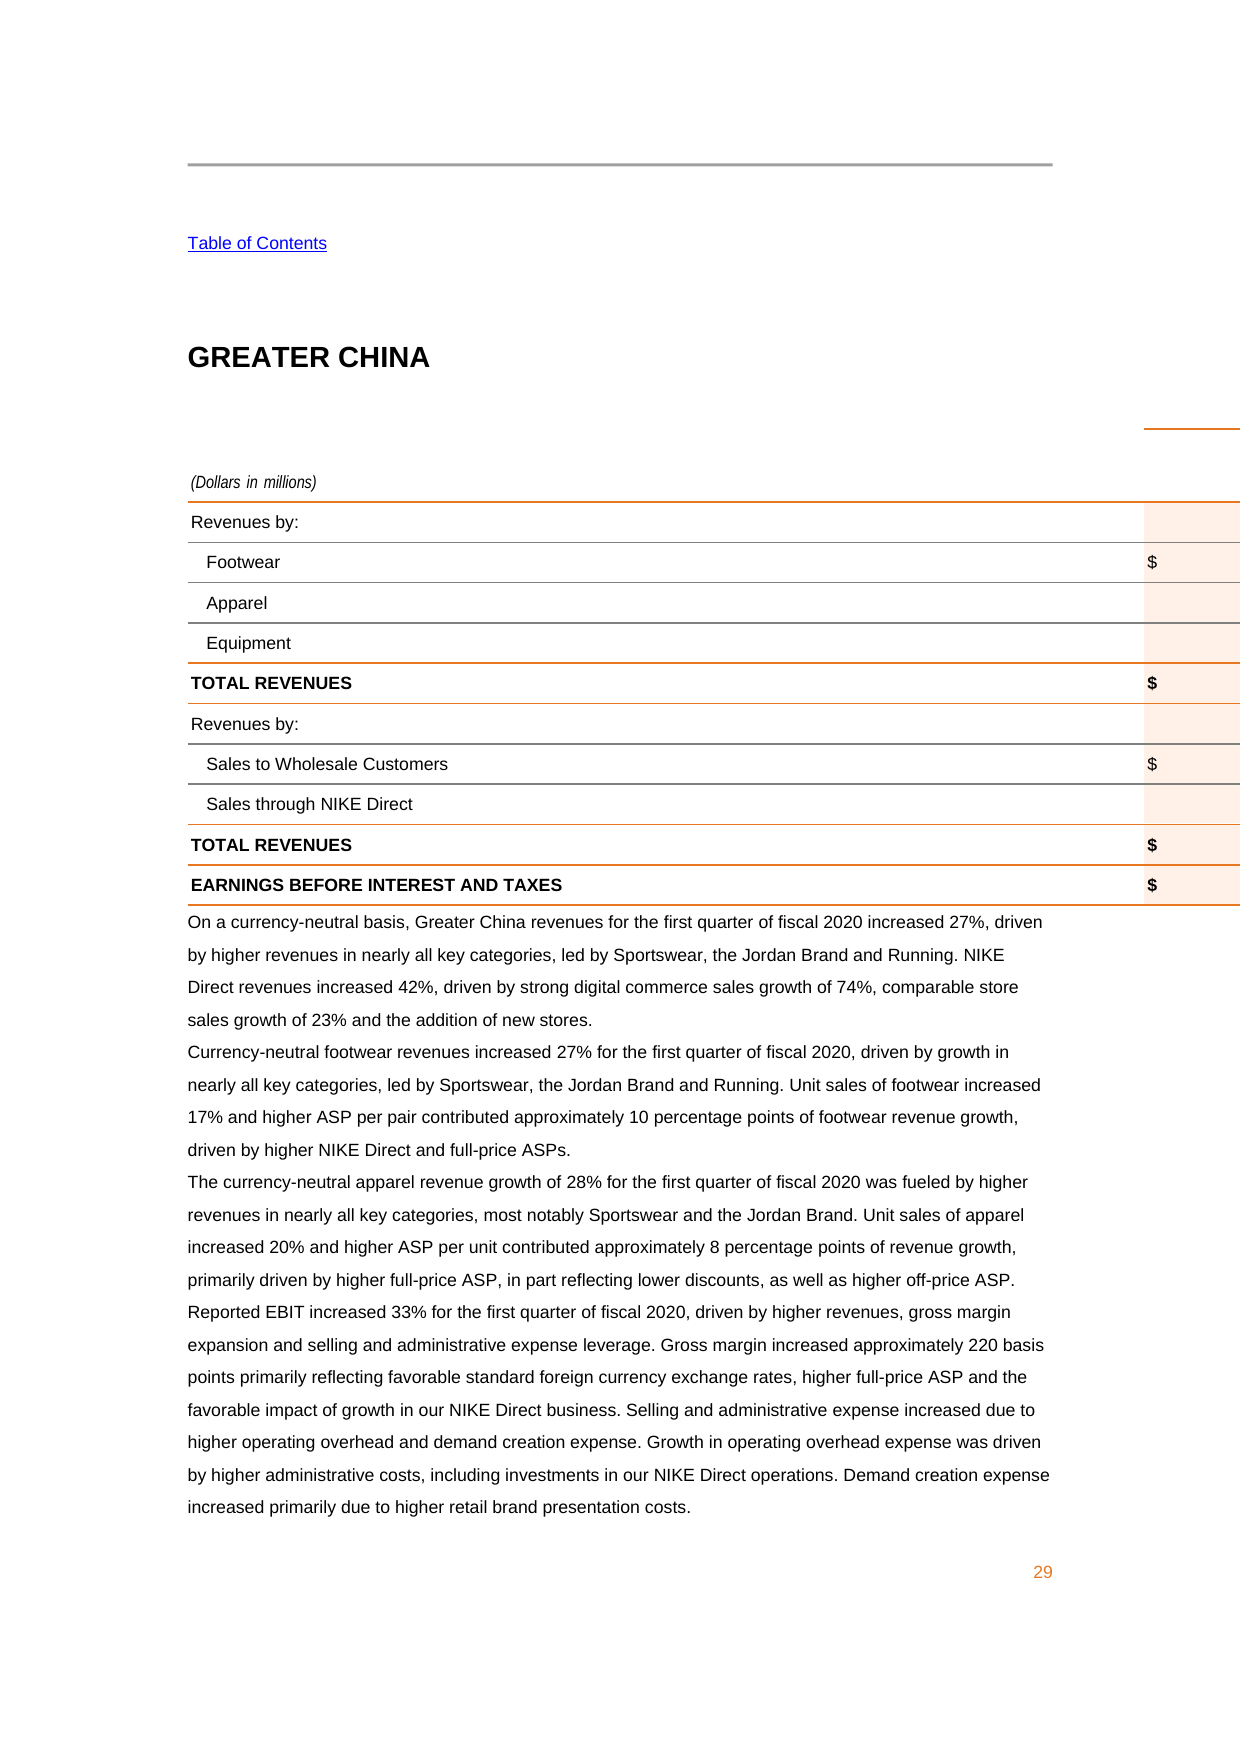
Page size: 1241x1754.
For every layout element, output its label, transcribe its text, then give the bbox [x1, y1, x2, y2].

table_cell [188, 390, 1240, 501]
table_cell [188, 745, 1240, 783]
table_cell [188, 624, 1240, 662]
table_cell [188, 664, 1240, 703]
text Table of Contents [187, 227, 1053, 259]
text The currency-neutral apparel revenue growth of 28% for the first quarter of fiscal 2020 was fueled by higher revenues in nearly all key categories, most notably Sportswear and the Jordan Brand. Unit sales of apparel increased 20% and higher ASP per unit contributed approximately 8 percentage points of revenue growth, primarily driven by higher full-price ASP, in part reflecting lower discounts, as well as higher off-price ASP. [187, 1166, 1053, 1296]
text Currency-neutral footwear revenues increased 27% for the first quarter of fiscal 2020, driven by growth in nearly all key categories, led by Sportswear, the Jordan Brand and Running. Unit sales of footwear increased 17% and higher ASP per pair contributed approximately 10 percentage points of footwear revenue growth, driven by higher NIKE Direct and full-price ASPs. [187, 1036, 1053, 1166]
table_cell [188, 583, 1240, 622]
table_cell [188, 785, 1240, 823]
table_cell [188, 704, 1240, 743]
text Reported EBIT increased 33% for the first quarter of fiscal 2020, driven by higher revenues, gross margin expansion and selling and administrative expense leverage. Gross margin increased approximately 220 basis points primarily reflecting favorable standard foreign currency exchange rates, higher full-price ASP and the favorable impact of growth in our NIKE Direct business. Selling and administrative expense increased due to higher operating overhead and demand creation expense. Growth in operating overhead expense was driven by higher administrative costs, including investments in our NIKE Direct operations. Demand creation expense increased primarily due to higher retail brand presentation costs. [187, 1296, 1053, 1523]
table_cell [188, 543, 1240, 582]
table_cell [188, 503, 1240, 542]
text GREATER CHINA [187, 324, 1053, 389]
text 29 [187, 1556, 1053, 1588]
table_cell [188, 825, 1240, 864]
text On a currency-neutral basis, Greater China revenues for the first quarter of fiscal 2020 increased 27%, driven by higher revenues in nearly all key categories, led by Sportswear, the Jordan Brand and Running. NIKE Direct revenues increased 42%, driven by strong digital commerce sales growth of 74%, comparable store sales growth of 23% and the addition of new stores. [187, 906, 1053, 1036]
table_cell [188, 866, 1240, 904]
